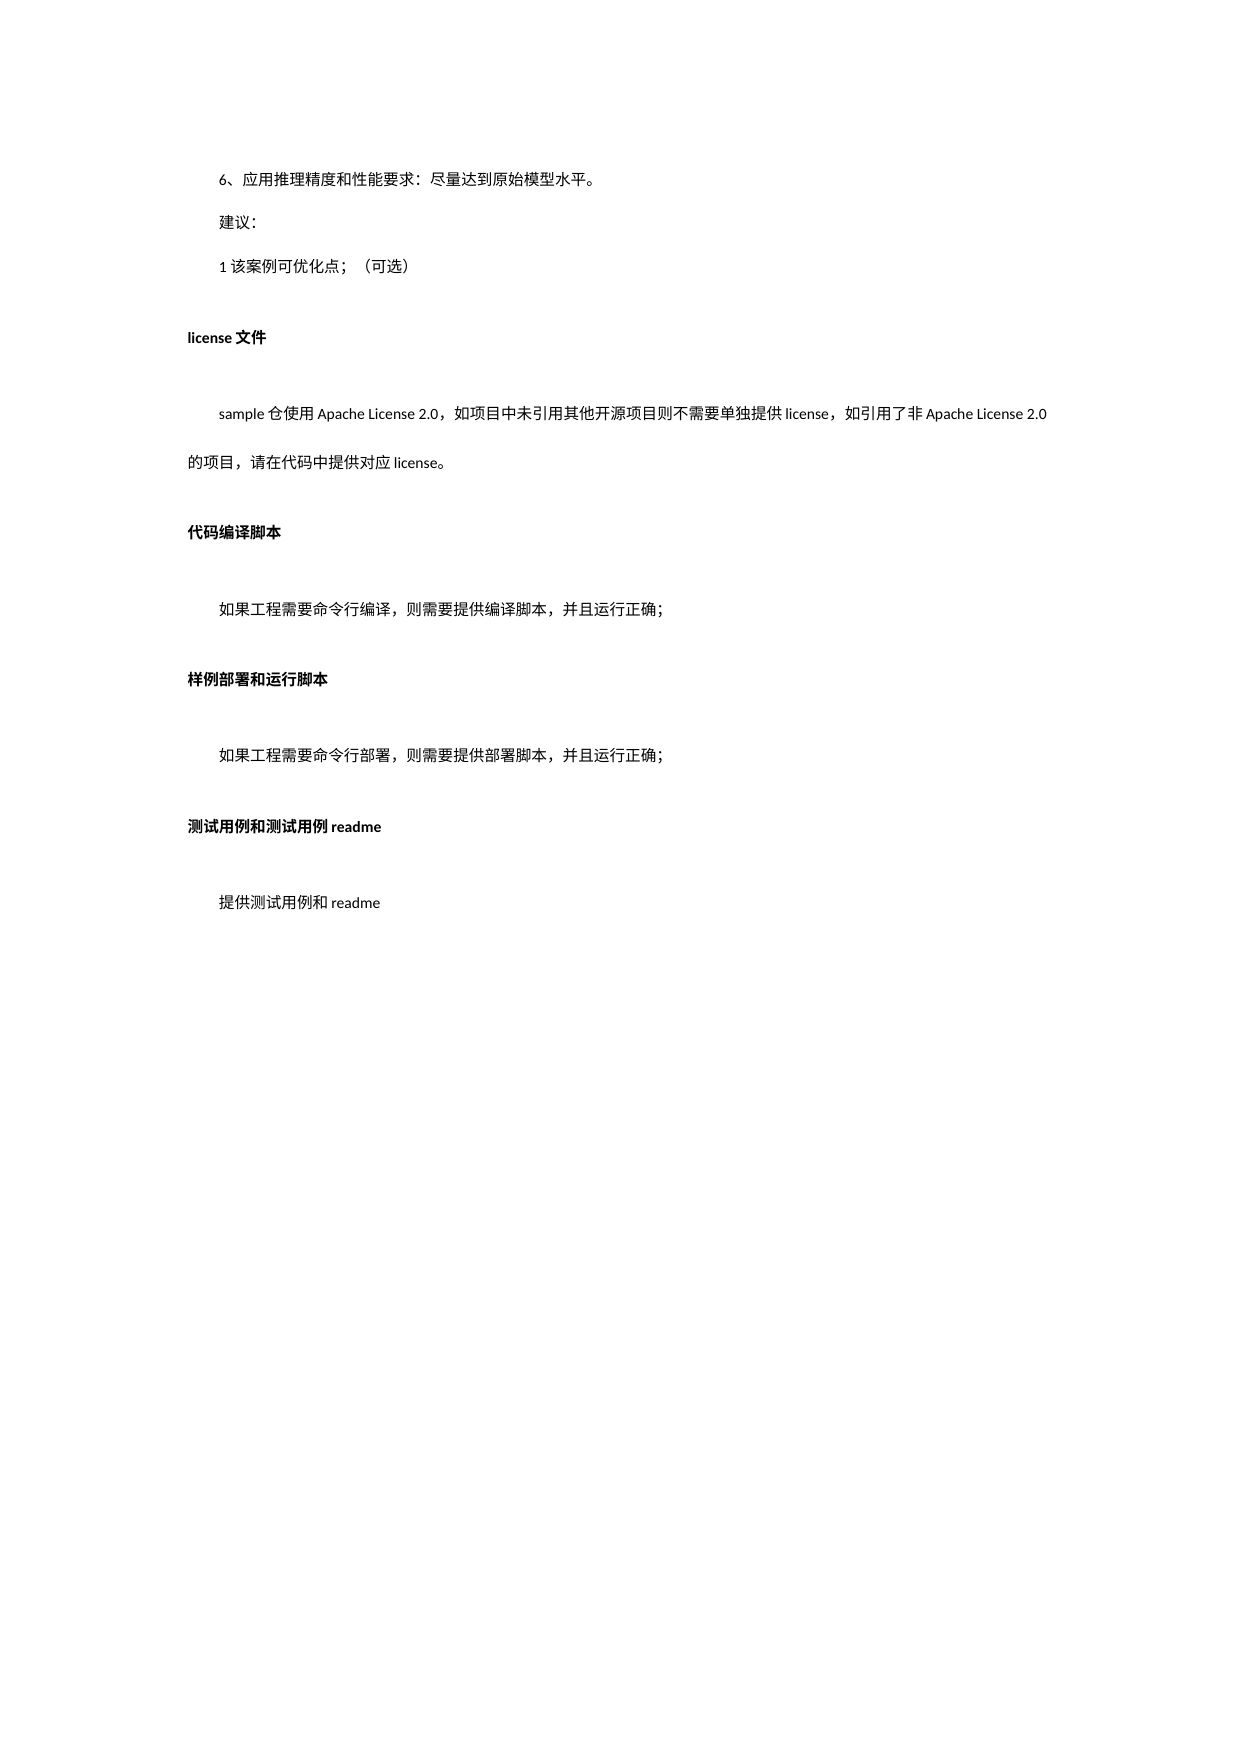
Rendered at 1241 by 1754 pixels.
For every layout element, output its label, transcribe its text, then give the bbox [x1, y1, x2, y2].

list 建议： [187, 206, 1053, 238]
subtitle 样例部署和运行脚本 [187, 663, 1053, 695]
list 如果工程需要命令行部署，则需要提供部署脚本，并且运行正确； [187, 739, 1053, 771]
list 提供测试用例和readme [187, 886, 1053, 918]
list 6、应用推理精度和性能要求：尽量达到原始模型水平。 [187, 162, 1053, 194]
list 1 该案例可优化点；（可选） [187, 249, 1053, 282]
list sample仓使用Apache License 2.0，如项目中未引用其他开源项目则不需要单独提供license，如引用了非Apache License 2.0的项目，请在代码中提供对应license。 [187, 396, 1053, 478]
subtitle 测试用例和测试用例readme [187, 810, 1053, 842]
subtitle 代码编译脚本 [187, 516, 1053, 548]
list 如果工程需要命令行编译，则需要提供编译脚本，并且运行正确； [187, 592, 1053, 624]
subtitle license文件 [187, 320, 1053, 353]
